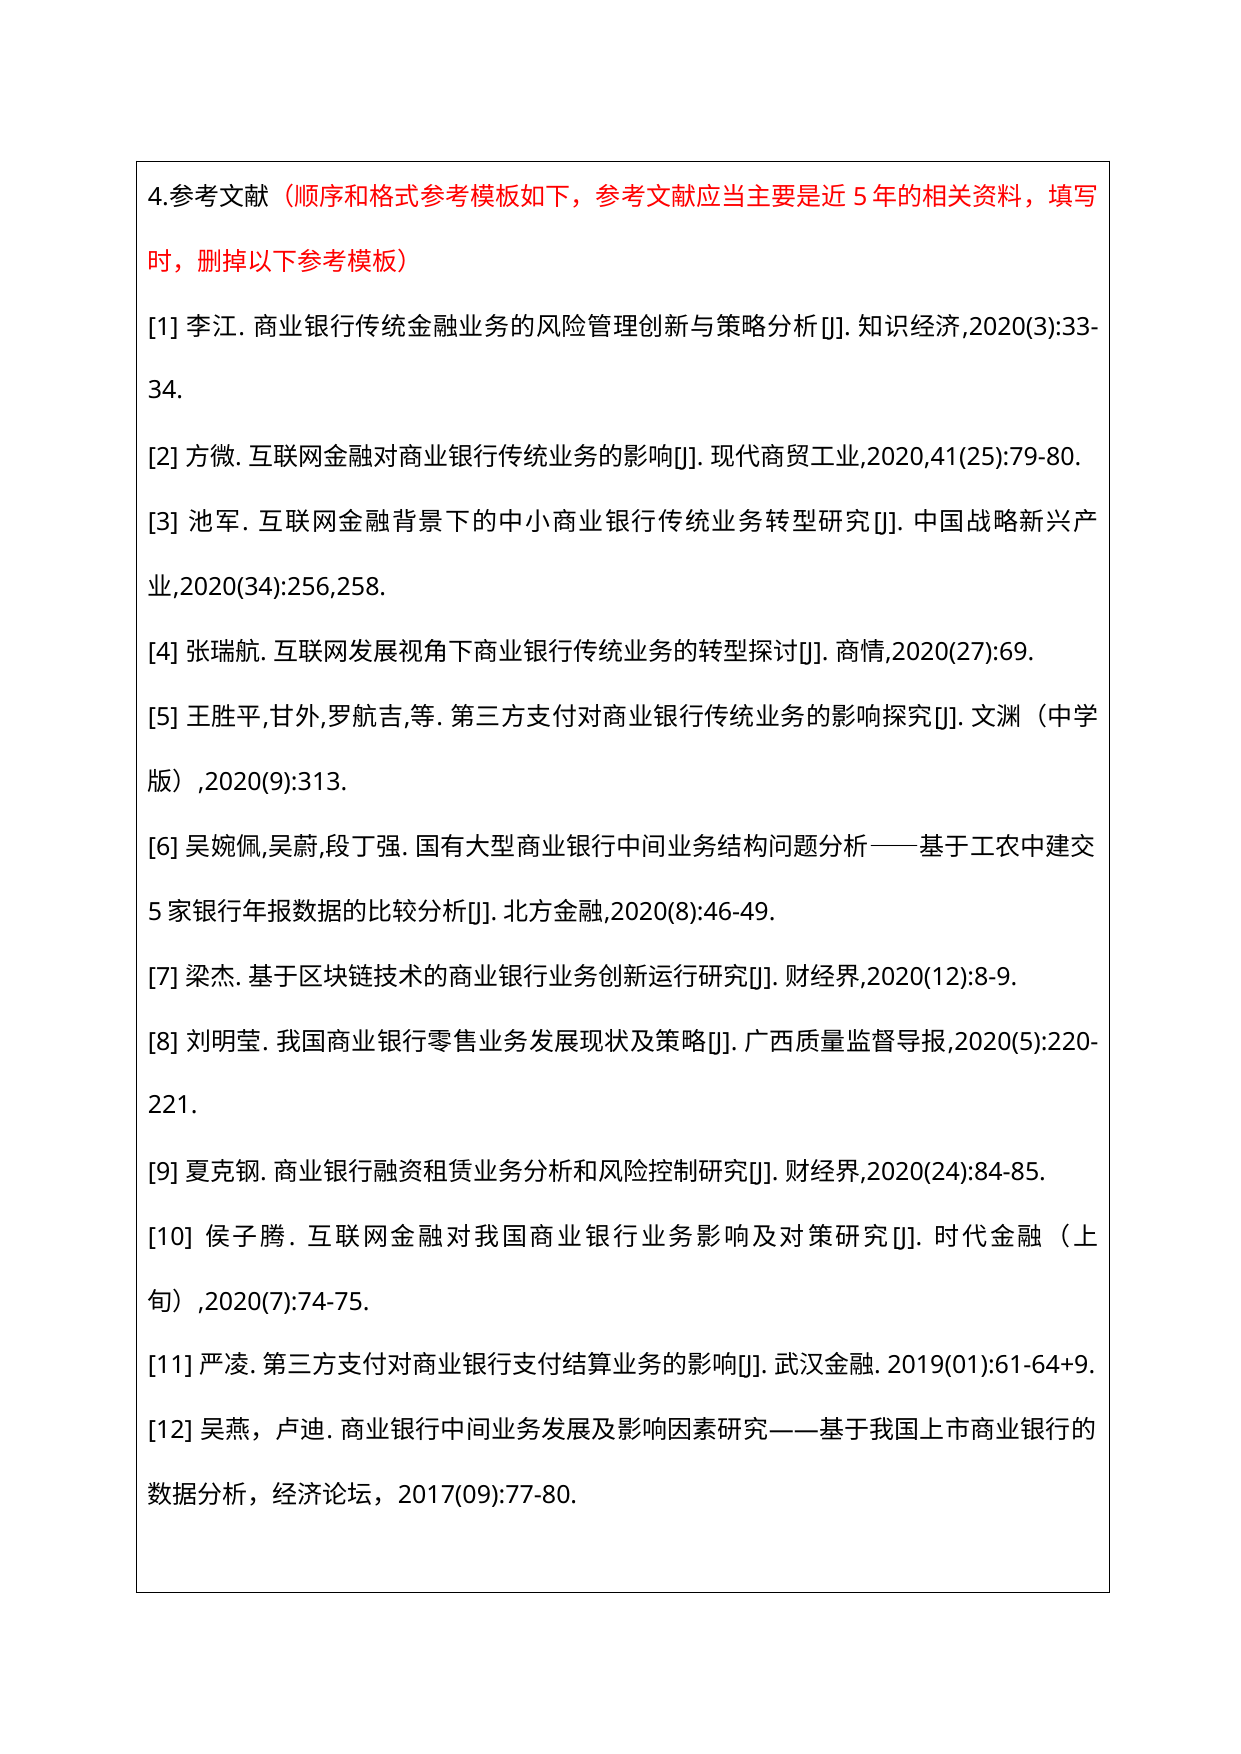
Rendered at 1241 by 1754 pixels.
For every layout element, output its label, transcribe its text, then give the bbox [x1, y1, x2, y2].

table_header 4.参考文献（顺序和格式参考模板如下，参考文献应当主要是近5年的相关资料，填写时，删掉以下参考模板） [1] 李江. 商业银行传统金融业务的风险管理创新与策略分析[J]. 知识经济,2020(3):33-34. [2] 方微. 互联网金融对商业银行传统业务的影响[J]. 现代商贸工业,2020,41(25):79-80. [3] 池军. 互联网金融背景下的中小商业银行传统业务转型研究[J]. 中国战略新兴产业,2020(34):256,258. [4] 张瑞航. 互联网发展视角下商业银行传统业务的转型探讨[J]. 商情,2020(27):69. [5] 王胜平,甘外,罗航吉,等. 第三方支付对商业银行传统业务的影响探究[J]. 文渊（中学版）,2020(9):313. [6] 吴婉佩,吴蔚,段丁强. 国有大型商业银行中间业务结构问题分析——基于工农中建交5家银行年报数据的比较分析[J]. 北方金融,2020(8):46-49. [7] 梁杰. 基于区块链技术的商业银行业务创新运行研究[J]. 财经界,2020(12):8-9. [8] 刘明莹. 我国商业银行零售业务发展现状及策略[J]. 广西质量监督导报,2020(5):220-221. [9] 夏克钢. 商业银行融资租赁业务分析和风险控制研究[J]. 财经界,2020(24):84-85. [10] 侯子腾. 互联网金融对我国商业银行业务影响及对策研究[J]. 时代金融（上旬）,2020(7):74-75. [11] 严凌. 第三方支付对商业银行支付结算业务的影响[J]. 武汉金融. 2019(01):61-64+9. [12] 吴燕，卢迪. 商业银行中间业务发展及影响因素研究——基于我国上市商业银行的数据分析，经济论坛，2017(09):77-80. [137, 162, 1109, 1592]
